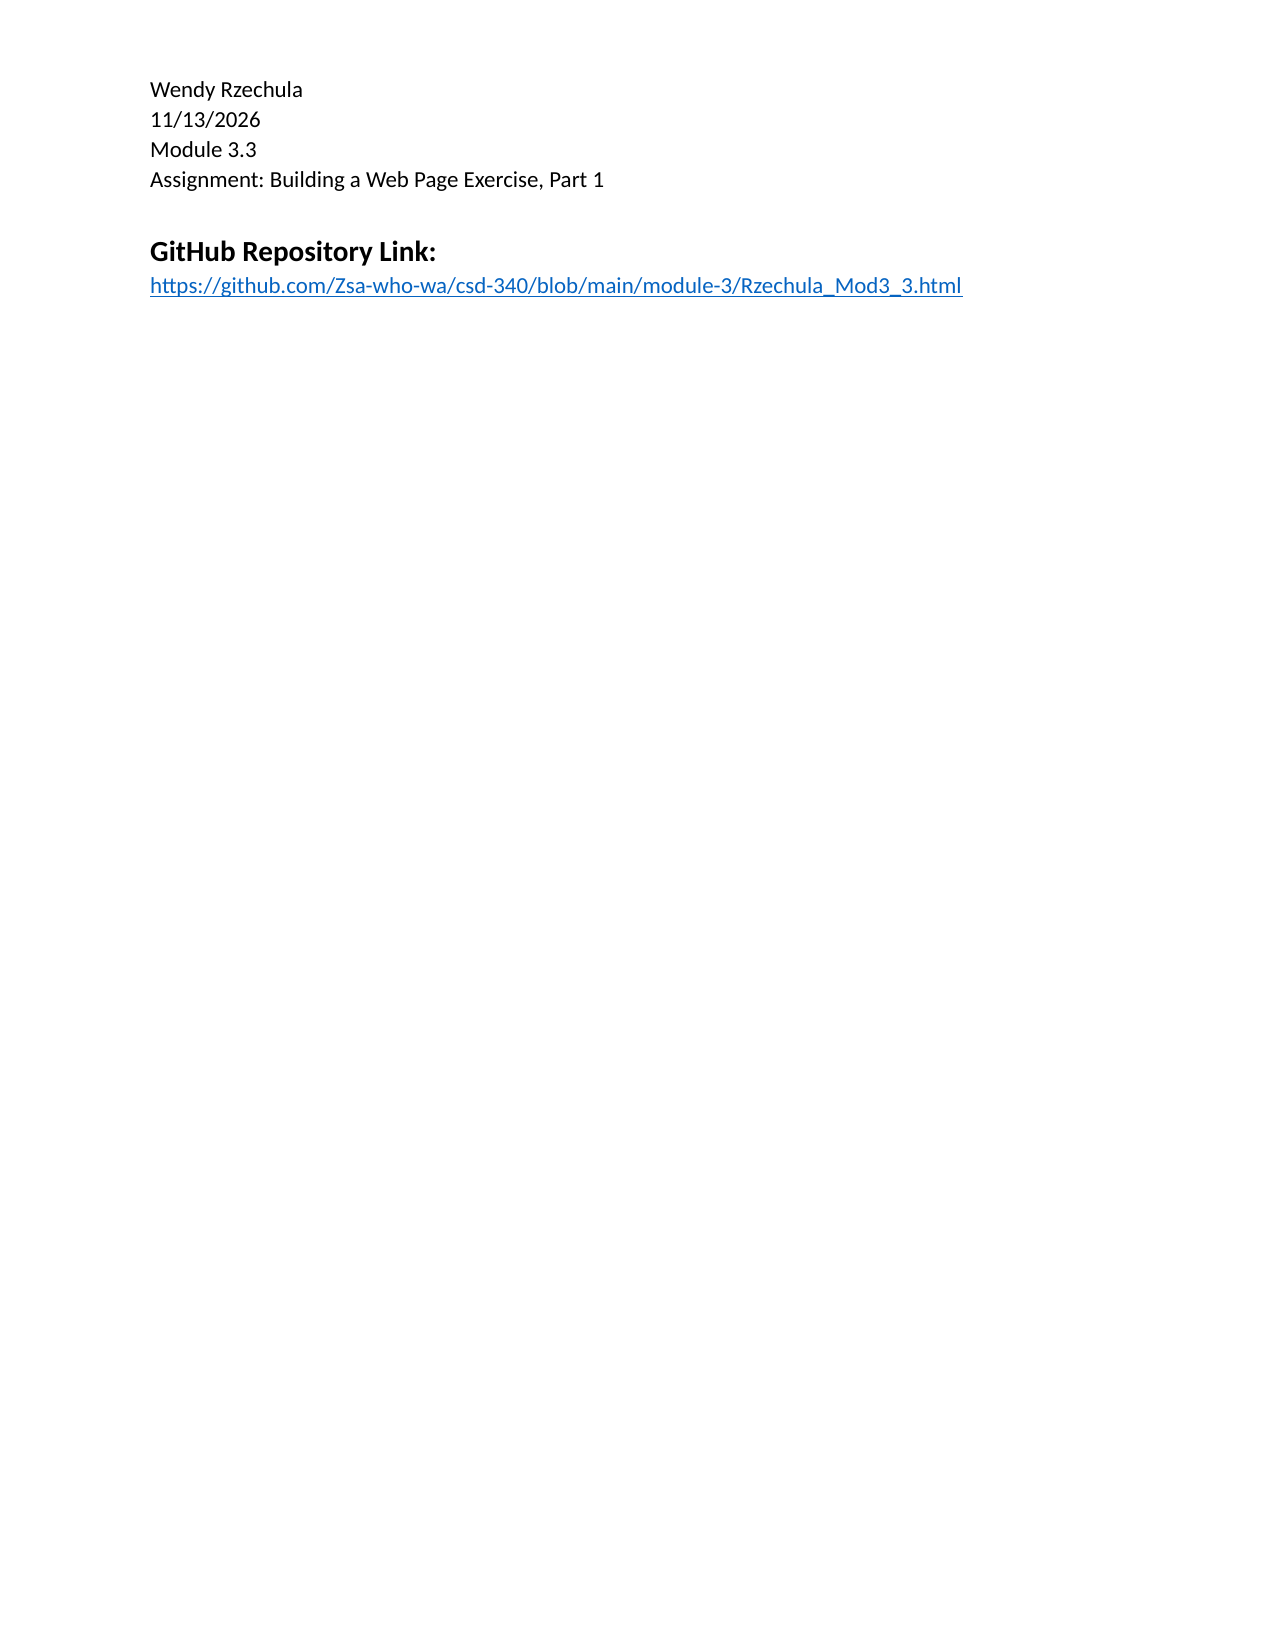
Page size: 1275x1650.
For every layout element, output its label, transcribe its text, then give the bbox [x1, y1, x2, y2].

text GitHub Repository Link: [150, 233, 1125, 269]
text https://github.com/Zsa-who-wa/csd-340/blob/main/module-3/Rzechula_Mod3_3.html [150, 272, 1125, 300]
